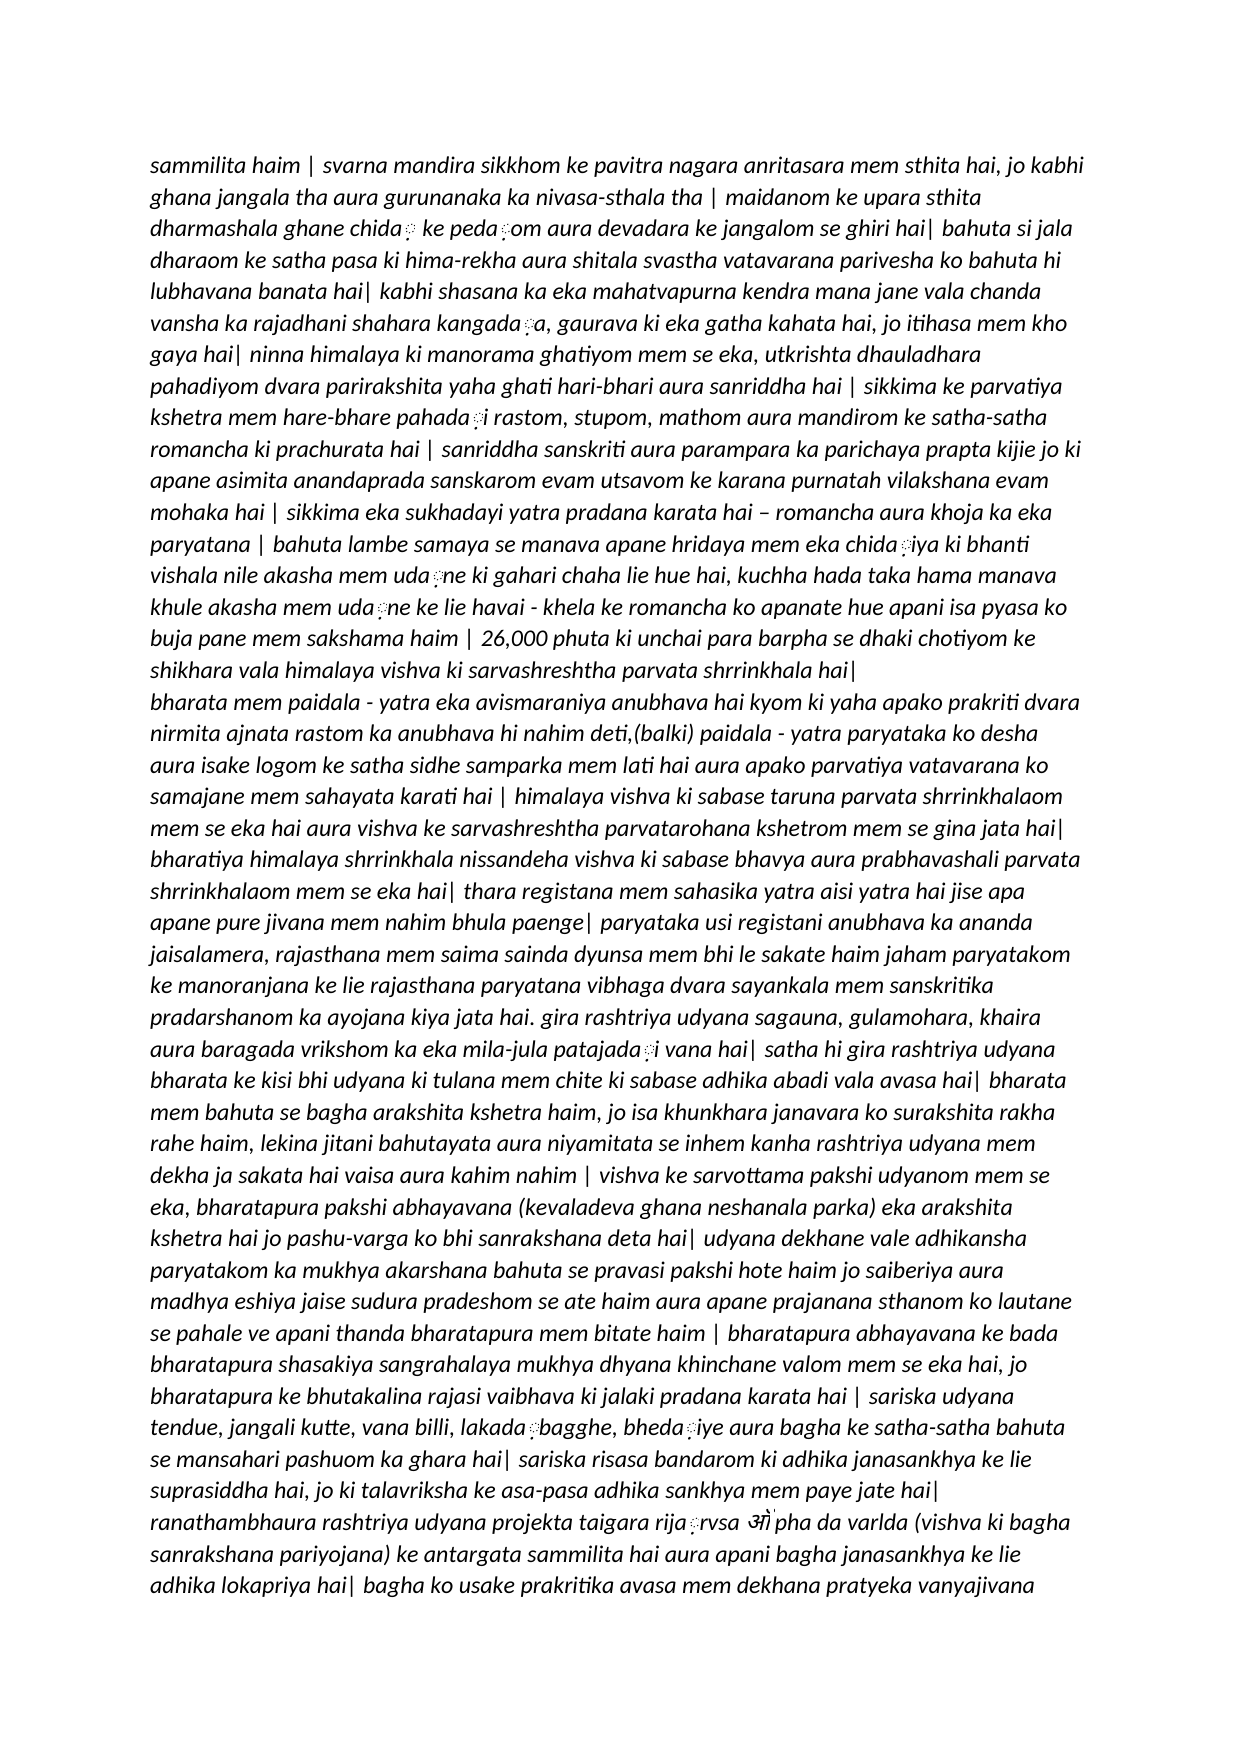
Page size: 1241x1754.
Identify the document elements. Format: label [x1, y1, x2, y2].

text [150, 150, 1090, 1599]
